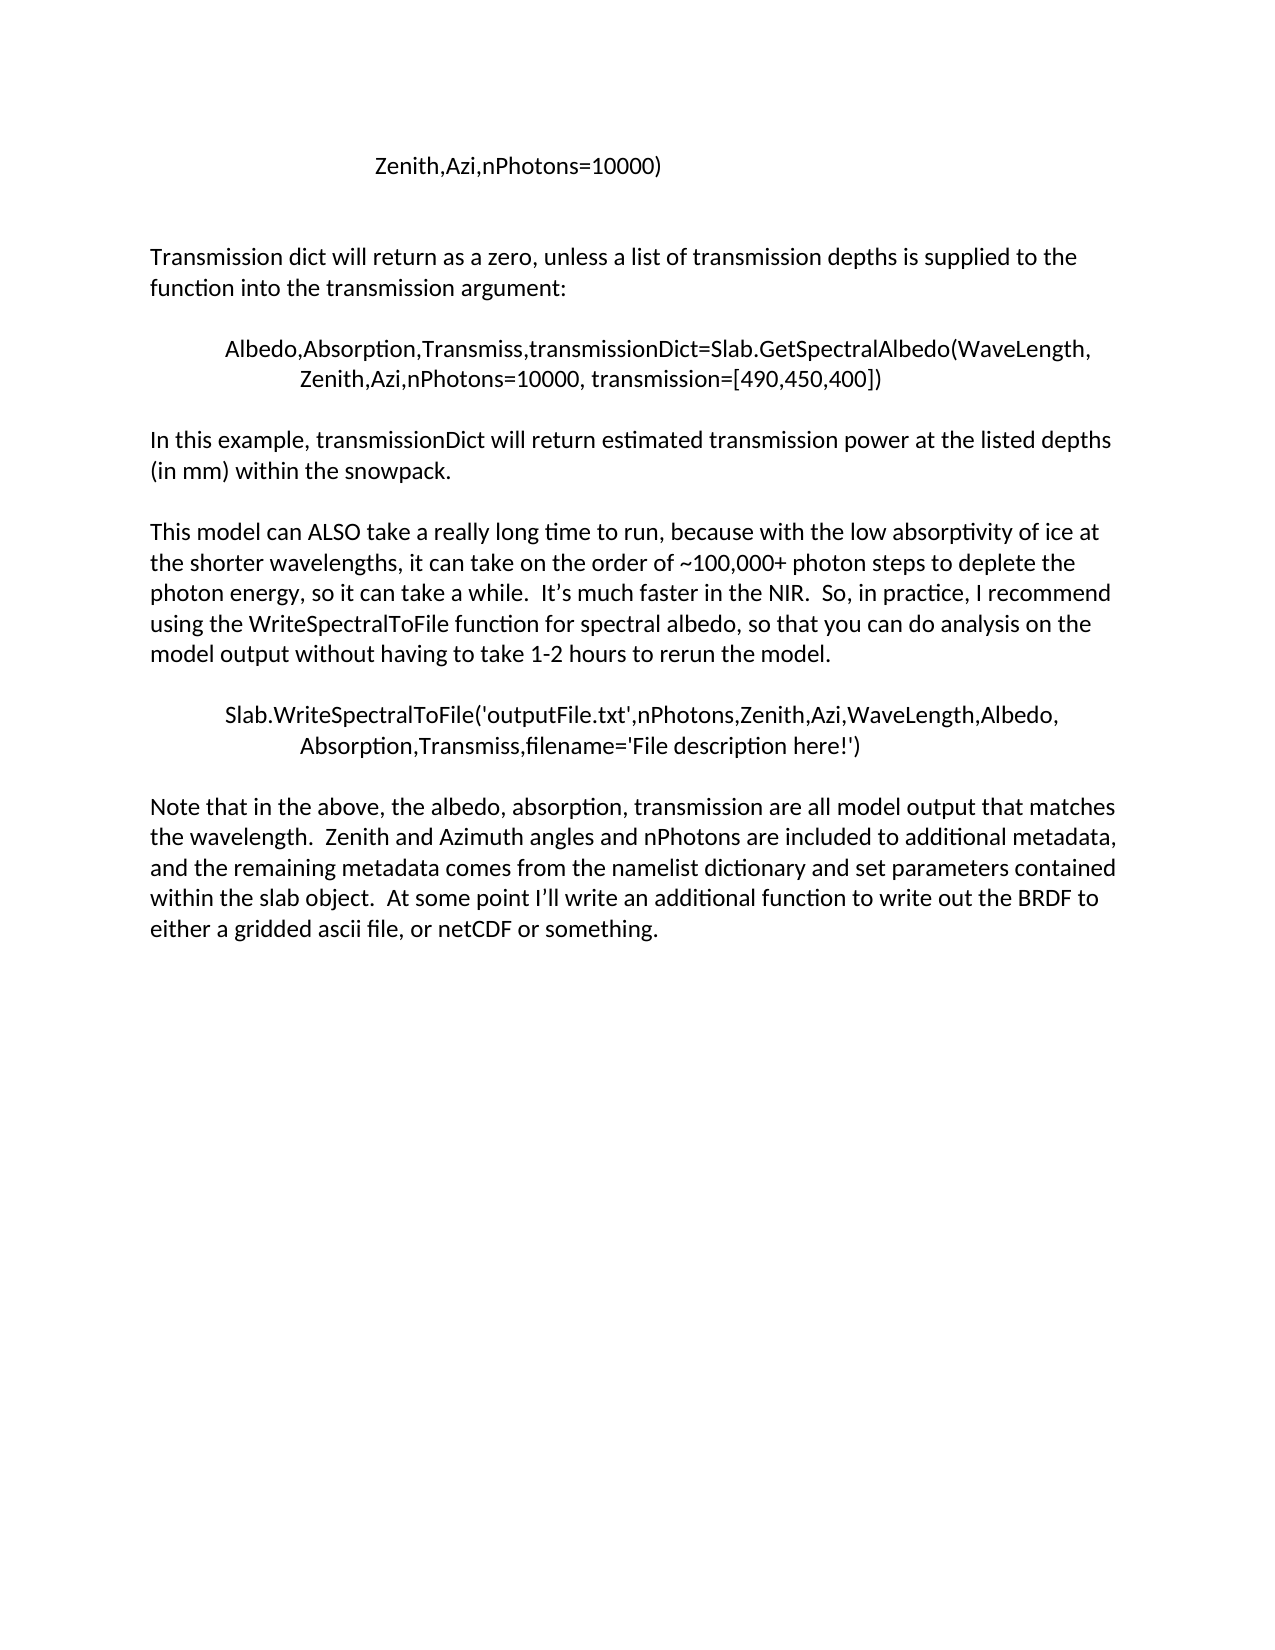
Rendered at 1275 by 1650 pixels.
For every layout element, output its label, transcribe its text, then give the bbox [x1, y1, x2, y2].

text Transmission dict will return as a zero, unless a list of transmission depths is supplied to the function into the transmission argument: [150, 242, 1125, 303]
text In this example, transmissionDict will return estimated transmission power at the listed depths (in mm) within the snowpack. [150, 394, 1125, 486]
text This model can ALSO take a really long time to run, because with the low absorptivity of ice at the shorter wavelengths, it can take on the order of ~100,000+ photon steps to deplete the photon energy, so it can take a while. It’s much faster in the NIR. So, in practice, I recommend using the WriteSpectralToFile function for spectral albedo, so that you can do analysis on the model output without having to take 1-2 hours to rerun the model. [150, 516, 1125, 669]
text Absorption,Transmiss,filename='File description here!') [225, 730, 1125, 760]
text Zenith,Azi,nPhotons=10000, transmission=[490,450,400]) [225, 364, 1125, 394]
text Zenith,Azi,nPhotons=10000) [300, 150, 1125, 181]
text Note that in the above, the albedo, absorption, transmission are all model output that matches the wavelength. Zenith and Azimuth angles and nPhotons are included to additional metadata, and the remaining metadata comes from the namelist dictionary and set parameters contained within the slab object. At some point I’ll write an additional function to write out the BRDF to either a gridded ascii file, or netCDF or something. [150, 791, 1125, 943]
text Albedo,Absorption,Transmiss,transmissionDict=Slab.GetSpectralAlbedo(WaveLength, [150, 333, 1125, 364]
text Slab.WriteSpectralToFile('outputFile.txt',nPhotons,Zenith,Azi,WaveLength,Albedo, [150, 699, 1125, 730]
